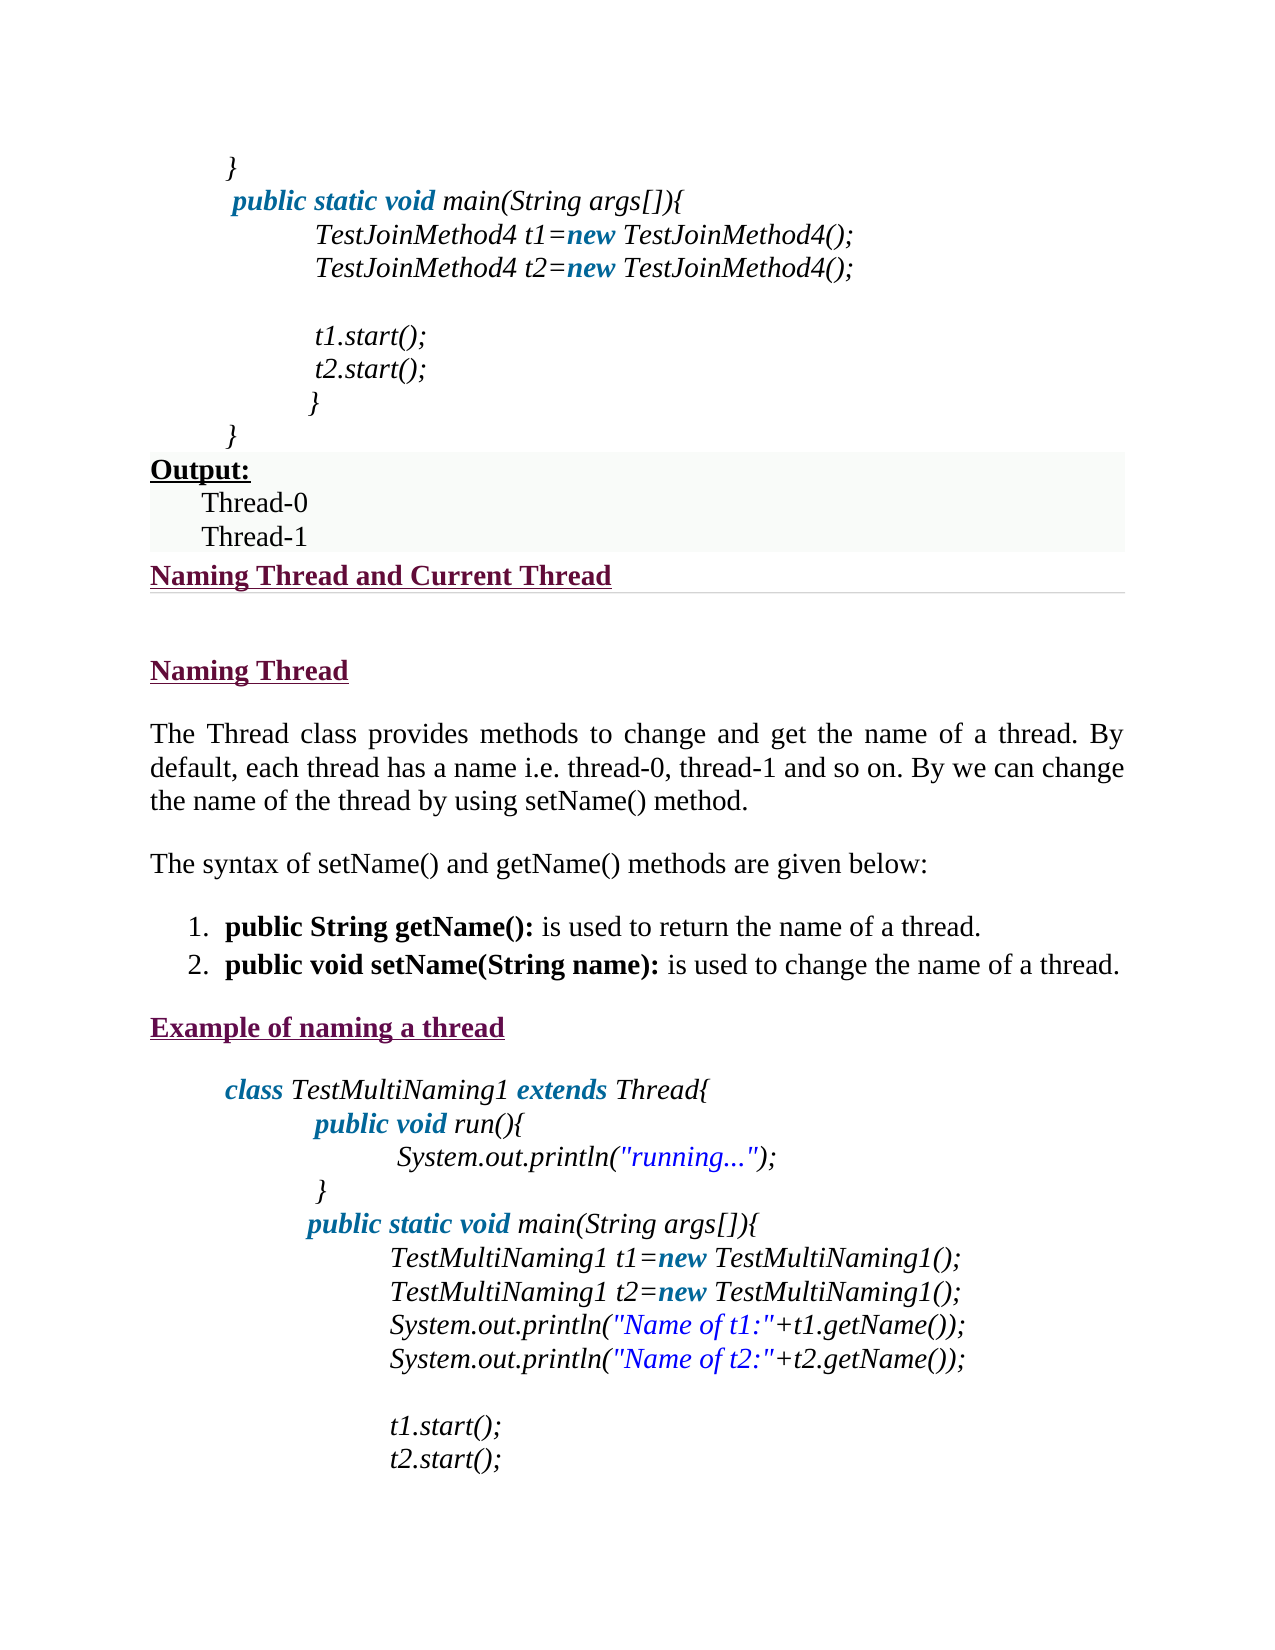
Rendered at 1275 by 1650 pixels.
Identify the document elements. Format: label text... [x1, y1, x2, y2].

text Output: Thread-0 [150, 452, 1125, 519]
list public void setName(String name): is used to change the name of a thread. [187, 947, 1125, 981]
text public void run(){ [300, 1106, 1125, 1139]
subtitle Example of naming a thread [150, 1010, 1125, 1043]
text TestJoinMethod4 t1=new TestJoinMethod4(); [300, 217, 1125, 251]
text t2.start(); [375, 1441, 1125, 1475]
text } [225, 418, 1125, 452]
text public static void main(String args[]){ [225, 183, 1125, 217]
text System.out.println("Name of t1:"+t1.getName()); [375, 1307, 1125, 1341]
text TestMultiNaming1 t1=new TestMultiNaming1(); [375, 1240, 1125, 1274]
text class TestMultiNaming1 extends Thread{ [225, 1072, 1125, 1106]
text The syntax of setName() and getName() methods are given below: [150, 846, 1125, 879]
text System.out.println("Name of t2:"+t2.getName()); [375, 1341, 1125, 1374]
text } [225, 150, 1125, 183]
text t1.start(); [375, 1408, 1125, 1441]
text TestJoinMethod4 t2=new TestJoinMethod4(); [300, 251, 1125, 284]
text } [300, 385, 1125, 418]
subtitle Naming Thread and Current Thread [150, 558, 1125, 592]
text public static void main(String args[]){ [300, 1207, 1125, 1240]
text } [300, 1173, 1125, 1207]
subtitle Naming Thread [150, 653, 1125, 687]
text Thread-1 [150, 519, 1125, 552]
text The Thread class provides methods to change and get the name of a thread. By default, each thread has a name i.e. thread-0, thread-1 and so on. By we can change the name of the thread by using setName() method. [150, 716, 1125, 817]
list public String getName(): is used to return the name of a thread. [187, 909, 1125, 942]
text System.out.println("running..."); [375, 1139, 1125, 1173]
text t1.start(); [300, 318, 1125, 351]
text TestMultiNaming1 t2=new TestMultiNaming1(); [375, 1274, 1125, 1307]
text t2.start(); [300, 351, 1125, 385]
